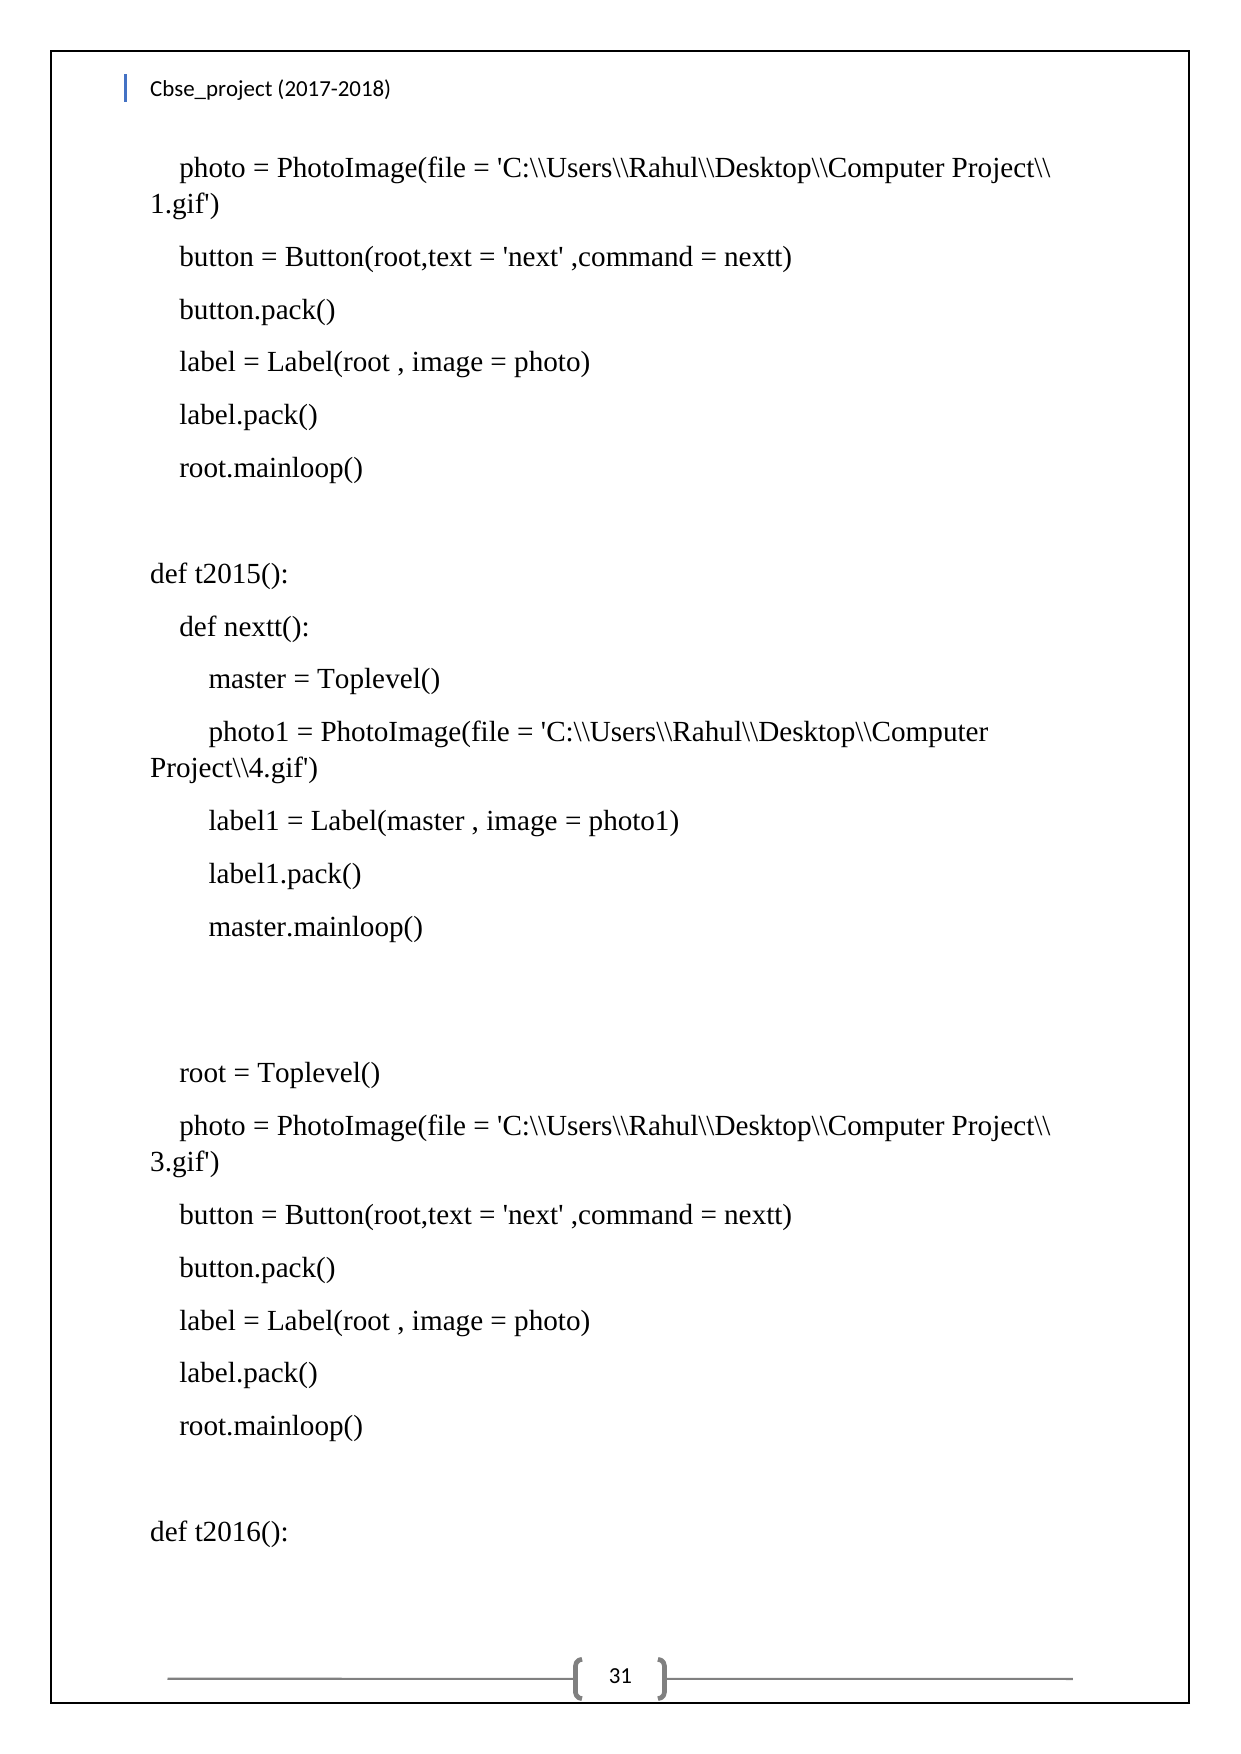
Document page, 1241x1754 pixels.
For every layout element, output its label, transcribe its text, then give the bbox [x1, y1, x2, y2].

text photo1 = PhotoImage(file = 'C:\\Users\\Rahul\\Desktop\\Computer Project\\4.gif') [150, 714, 1090, 784]
text button = Button(root,text = 'next' ,command = nextt) [150, 239, 1090, 272]
text label.pack() [150, 397, 1090, 431]
text master = Toplevel() [150, 661, 1090, 695]
text label.pack() [150, 1356, 1090, 1389]
text label1.pack() [150, 856, 1090, 889]
text label = Label(root , image = photo) [150, 1303, 1090, 1336]
text def t2015(): [150, 556, 1090, 589]
text photo = PhotoImage(file = 'C:\\Users\\Rahul\\Desktop\\Computer Project\\3.gif') [150, 1108, 1090, 1178]
text button.pack() [150, 1250, 1090, 1283]
text root.mainloop() [150, 450, 1090, 484]
text root.mainloop() [150, 1408, 1090, 1442]
text label = Label(root , image = photo) [150, 344, 1090, 378]
text def nextt(): [150, 609, 1090, 642]
text root = Toplevel() [150, 1055, 1090, 1089]
text master.mainloop() [150, 909, 1090, 942]
text button.pack() [150, 292, 1090, 325]
text button = Button(root,text = 'next' ,command = nextt) [150, 1197, 1090, 1231]
text label1 = Label(master , image = photo1) [150, 803, 1090, 837]
text def t2016(): [150, 1514, 1090, 1548]
text photo = PhotoImage(file = 'C:\\Users\\Rahul\\Desktop\\Computer Project\\1.gif') [150, 150, 1090, 220]
